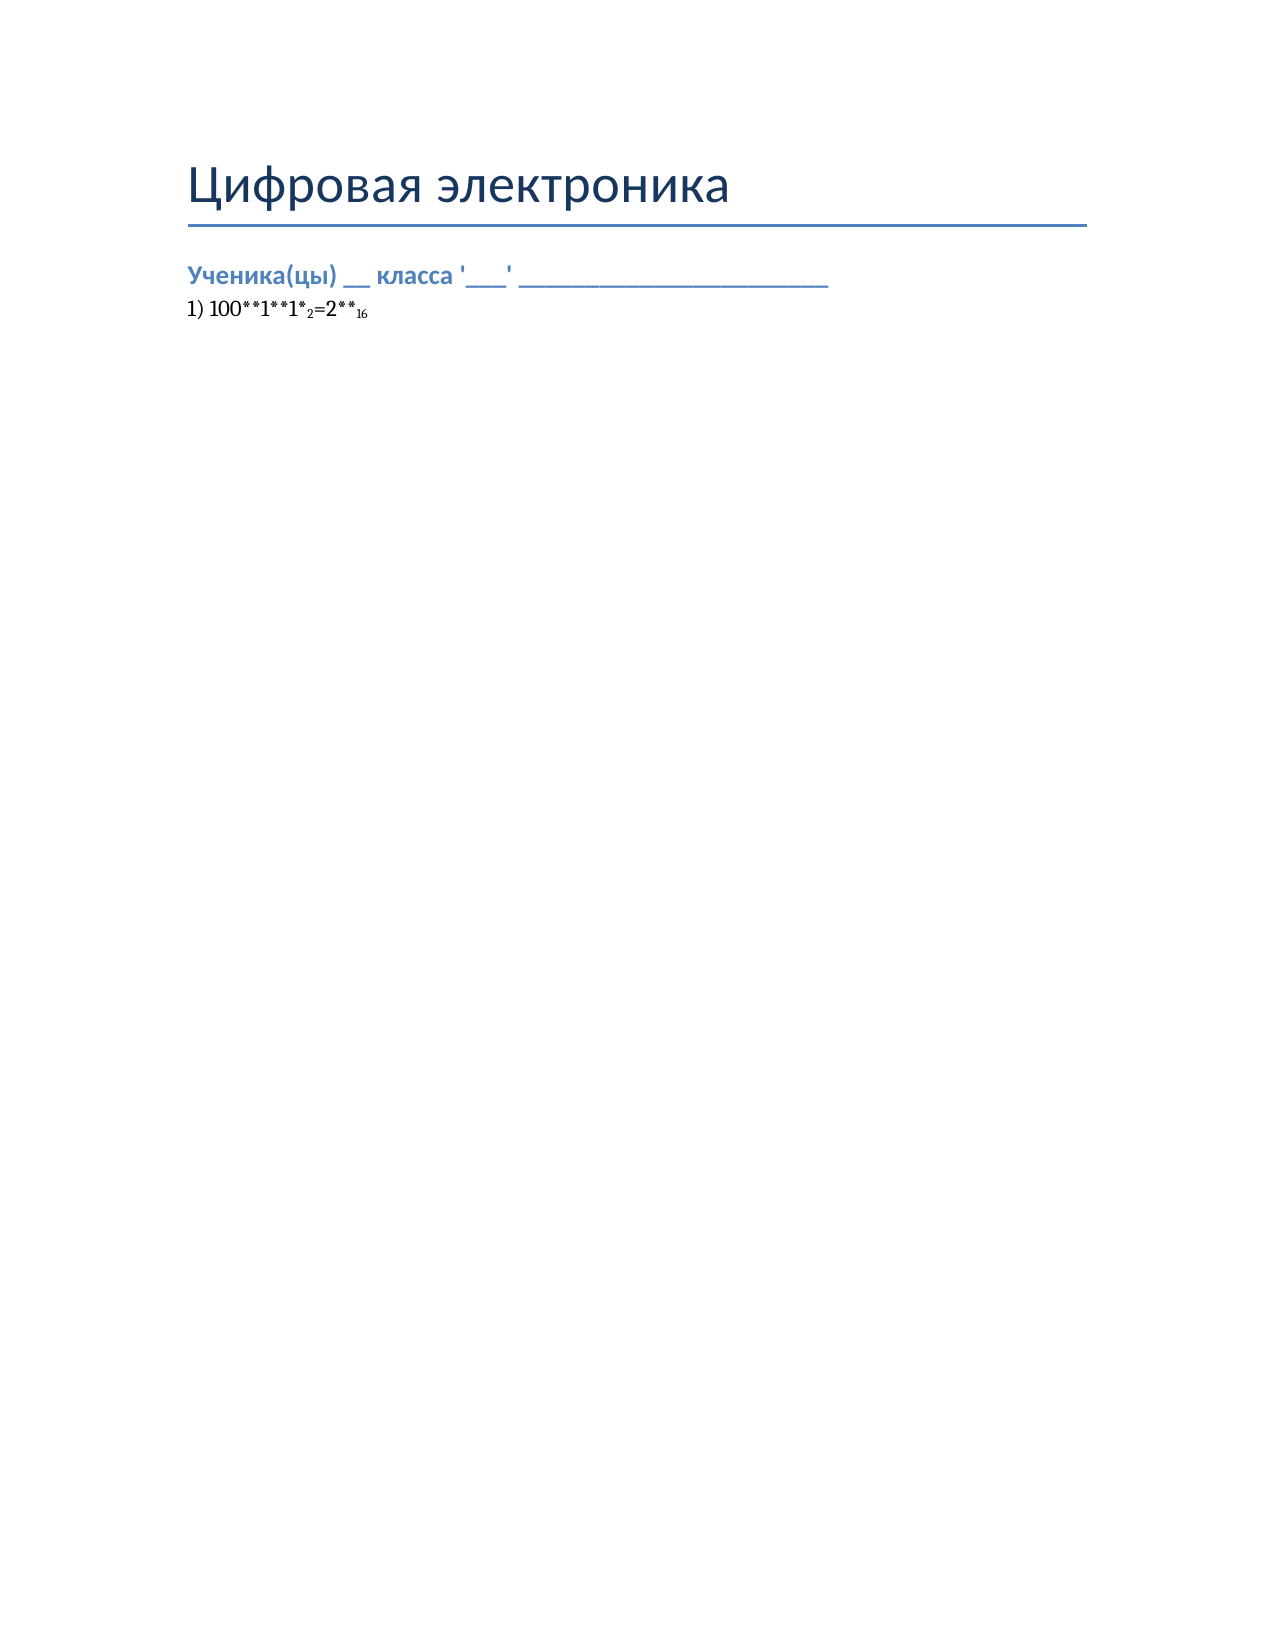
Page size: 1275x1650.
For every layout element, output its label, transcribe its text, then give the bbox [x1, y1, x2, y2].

title Цифровая электроника [187, 150, 1087, 227]
text 1) 100**1**1*2=2**16 [187, 296, 1087, 322]
subtitle Ученика(цы) __ класса '___' _______________________ [187, 258, 1087, 291]
